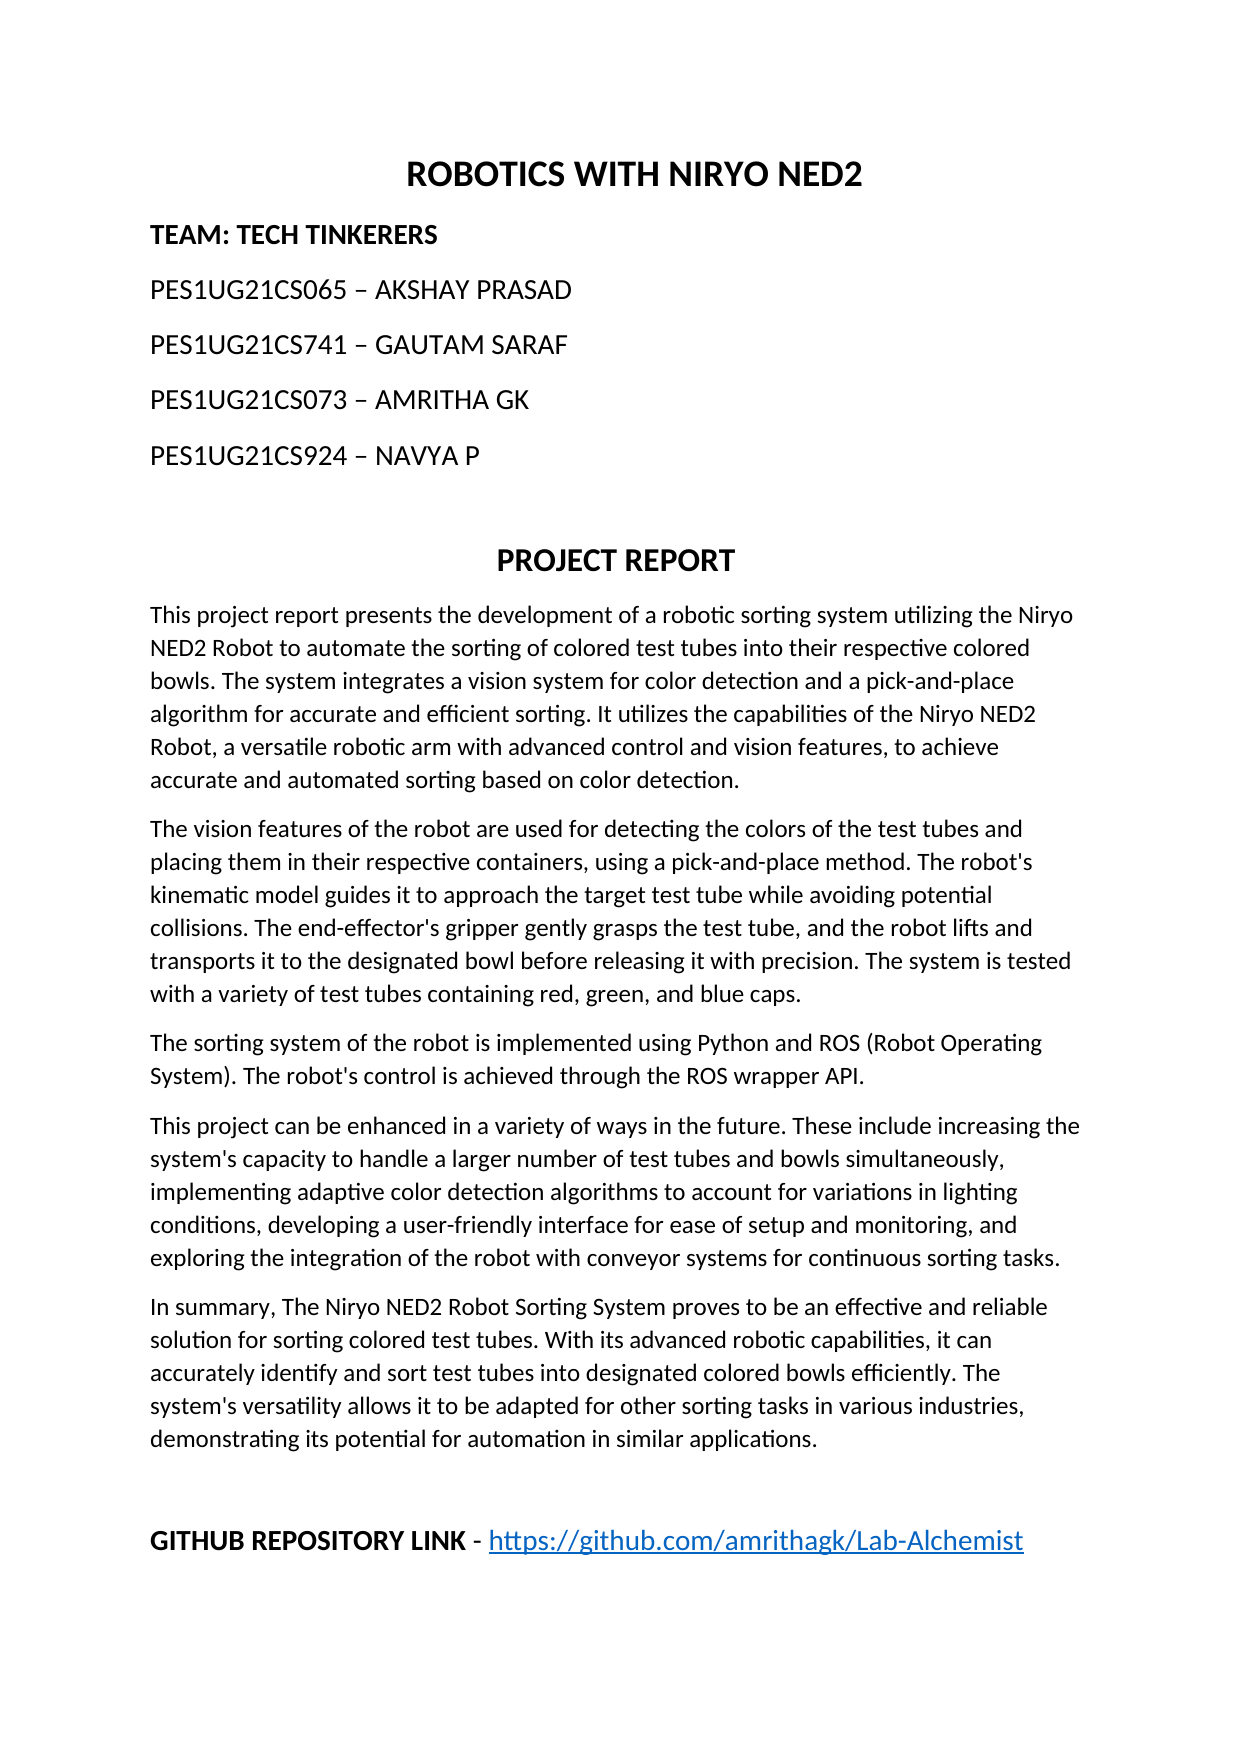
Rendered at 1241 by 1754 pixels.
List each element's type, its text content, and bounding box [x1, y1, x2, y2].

text PROJECT REPORT [150, 538, 1090, 579]
text ROBOTICS WITH NIRYO NED2 [150, 150, 1090, 196]
text This project can be enhanced in a variety of ways in the future. These include increasing the system's capacity to handle a larger number of test tubes and bowls simultaneously, implementing adaptive color detection algorithms to account for variations in lighting conditions, developing a user-friendly interface for ease of setup and monitoring, and exploring the integration of the robot with conveyor systems for continuous sorting tasks. [150, 1110, 1090, 1272]
text In summary, The Niryo NED2 Robot Sorting System proves to be an effective and reliable solution for sorting colored test tubes. With its advanced robotic capabilities, it can accurately identify and sort test tubes into designated colored bowls efficiently. The system's versatility allows it to be adapted for other sorting tasks in various industries, demonstrating its potential for automation in similar applications. [150, 1291, 1090, 1453]
text GITHUB REPOSITORY LINK - https://github.com/amrithagk/Lab-Alchemist [150, 1522, 1090, 1558]
text PES1UG21CS073 – AMRITHA GK [150, 381, 1090, 417]
text The vision features of the robot are used for detecting the colors of the test tubes and placing them in their respective containers, using a pick-and-place method. The robot's kinematic model guides it to approach the target test tube while avoiding potential collisions. The end-effector's gripper gently grasps the test tube, and the robot lifts and transports it to the designated bowl before releasing it with precision. The system is tested with a variety of test tubes containing red, green, and blue caps. [150, 813, 1090, 1008]
text TEAM: TECH TINKERERS [150, 216, 1090, 252]
text PES1UG21CS741 – GAUTAM SARAF [150, 326, 1090, 362]
text PES1UG21CS065 – AKSHAY PRASAD [150, 271, 1090, 307]
text The sorting system of the robot is implemented using Python and ROS (Robot Operating System). The robot's control is achieved through the ROS wrapper API. [150, 1027, 1090, 1091]
text This project report presents the development of a robotic sorting system utilizing the Niryo NED2 Robot to automate the sorting of colored test tubes into their respective colored bowls. The system integrates a vision system for color detection and a pick-and-place algorithm for accurate and efficient sorting. It utilizes the capabilities of the Niryo NED2 Robot, a versatile robotic arm with advanced control and vision features, to achieve accurate and automated sorting based on color detection. [150, 599, 1090, 794]
text PES1UG21CS924 – NAVYA P [150, 437, 1090, 472]
